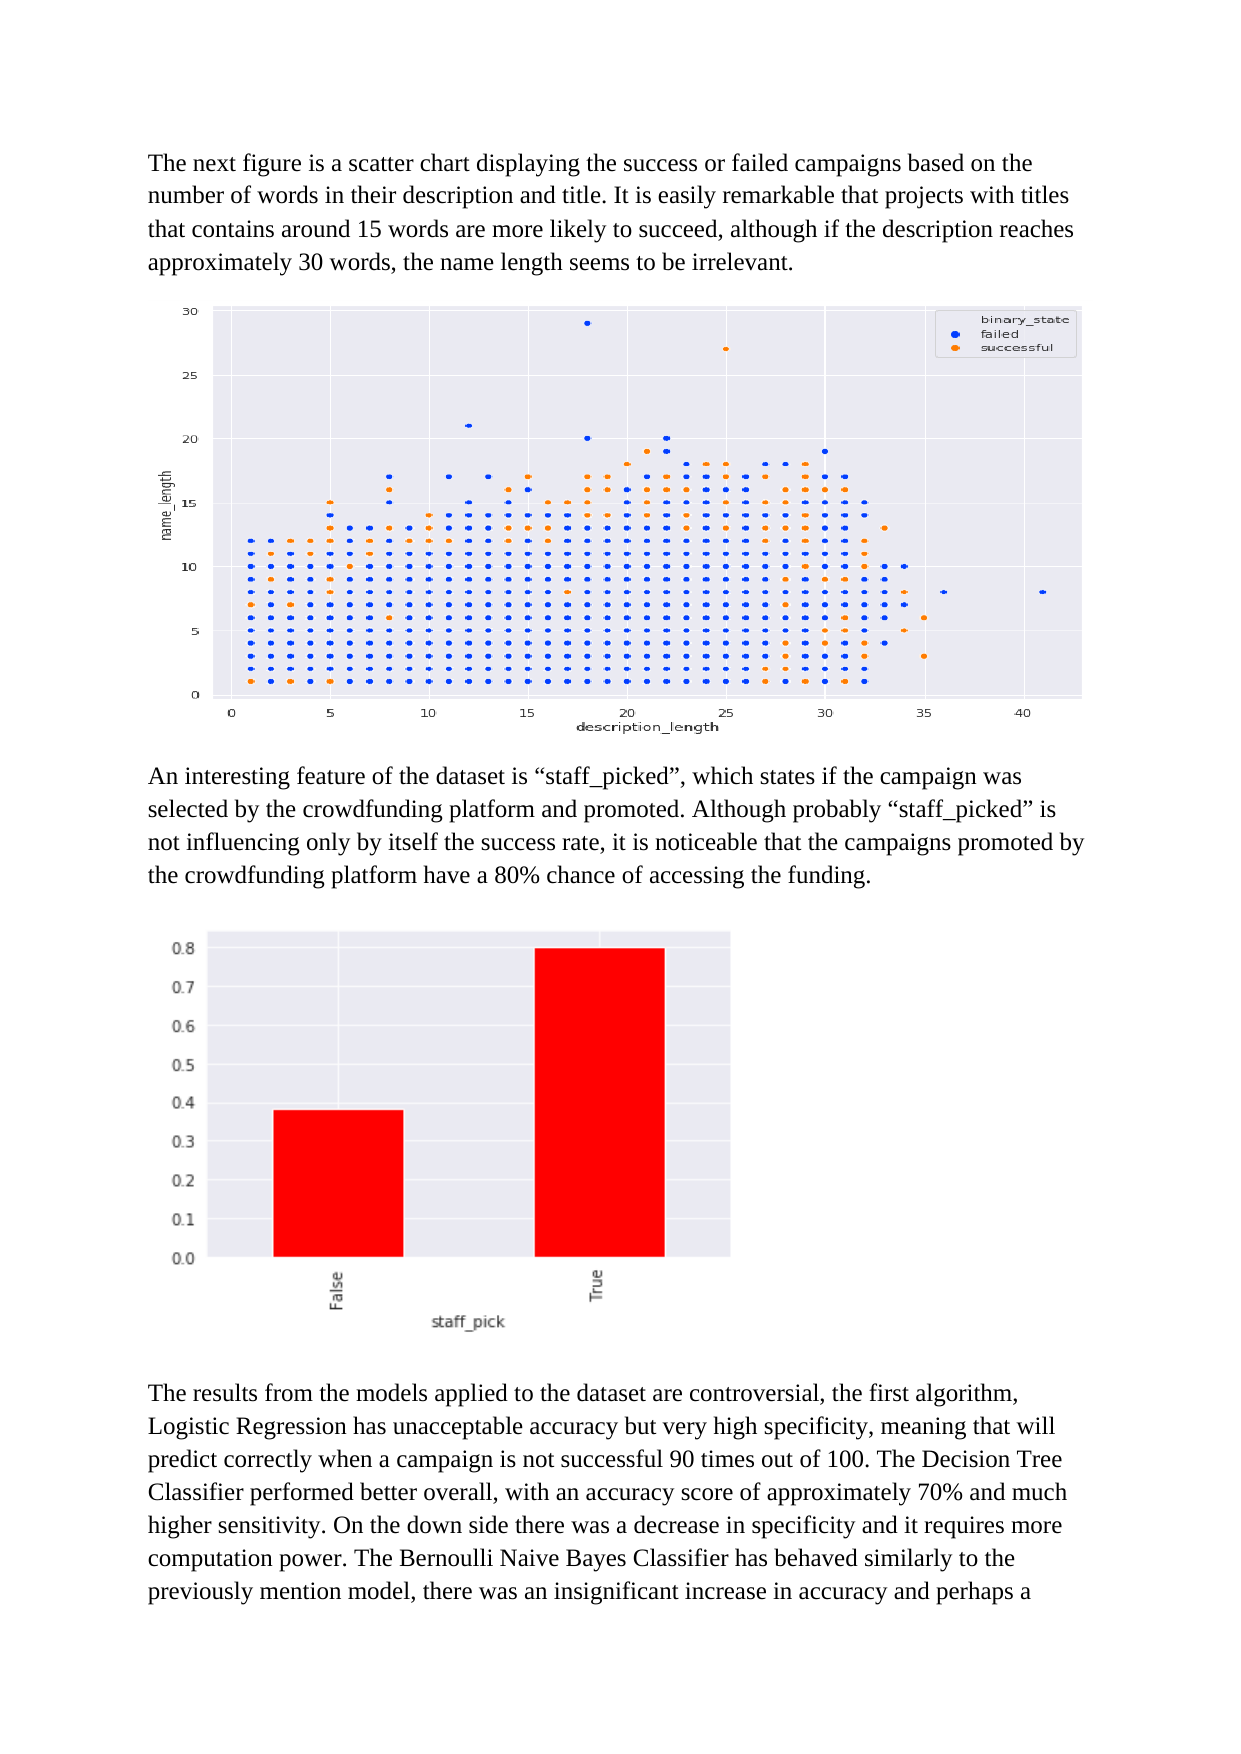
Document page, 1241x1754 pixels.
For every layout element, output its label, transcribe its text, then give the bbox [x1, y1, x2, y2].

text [148, 1378, 1093, 1605]
picture [147, 914, 798, 1353]
text The next figure is a scatter chart displaying the success or failed campaigns based on the number of words in their description and title. It is easily remarkable that projects with titles that contains around 15 words are more likely to succeed, although if the description reaches approximately 30 words, the name length seems to be irrelevant. [148, 148, 1093, 275]
text An interesting feature of the dataset is “staff_picked”, which states if the campaign was selected by the crowdfunding platform and promoted. Although probably “staff_picked” is not influencing only by itself the success rate, it is noticeable that the campaigns promoted by the crowdfunding platform have a 80% chance of accessing the funding. [148, 761, 1093, 889]
picture [147, 300, 1093, 737]
